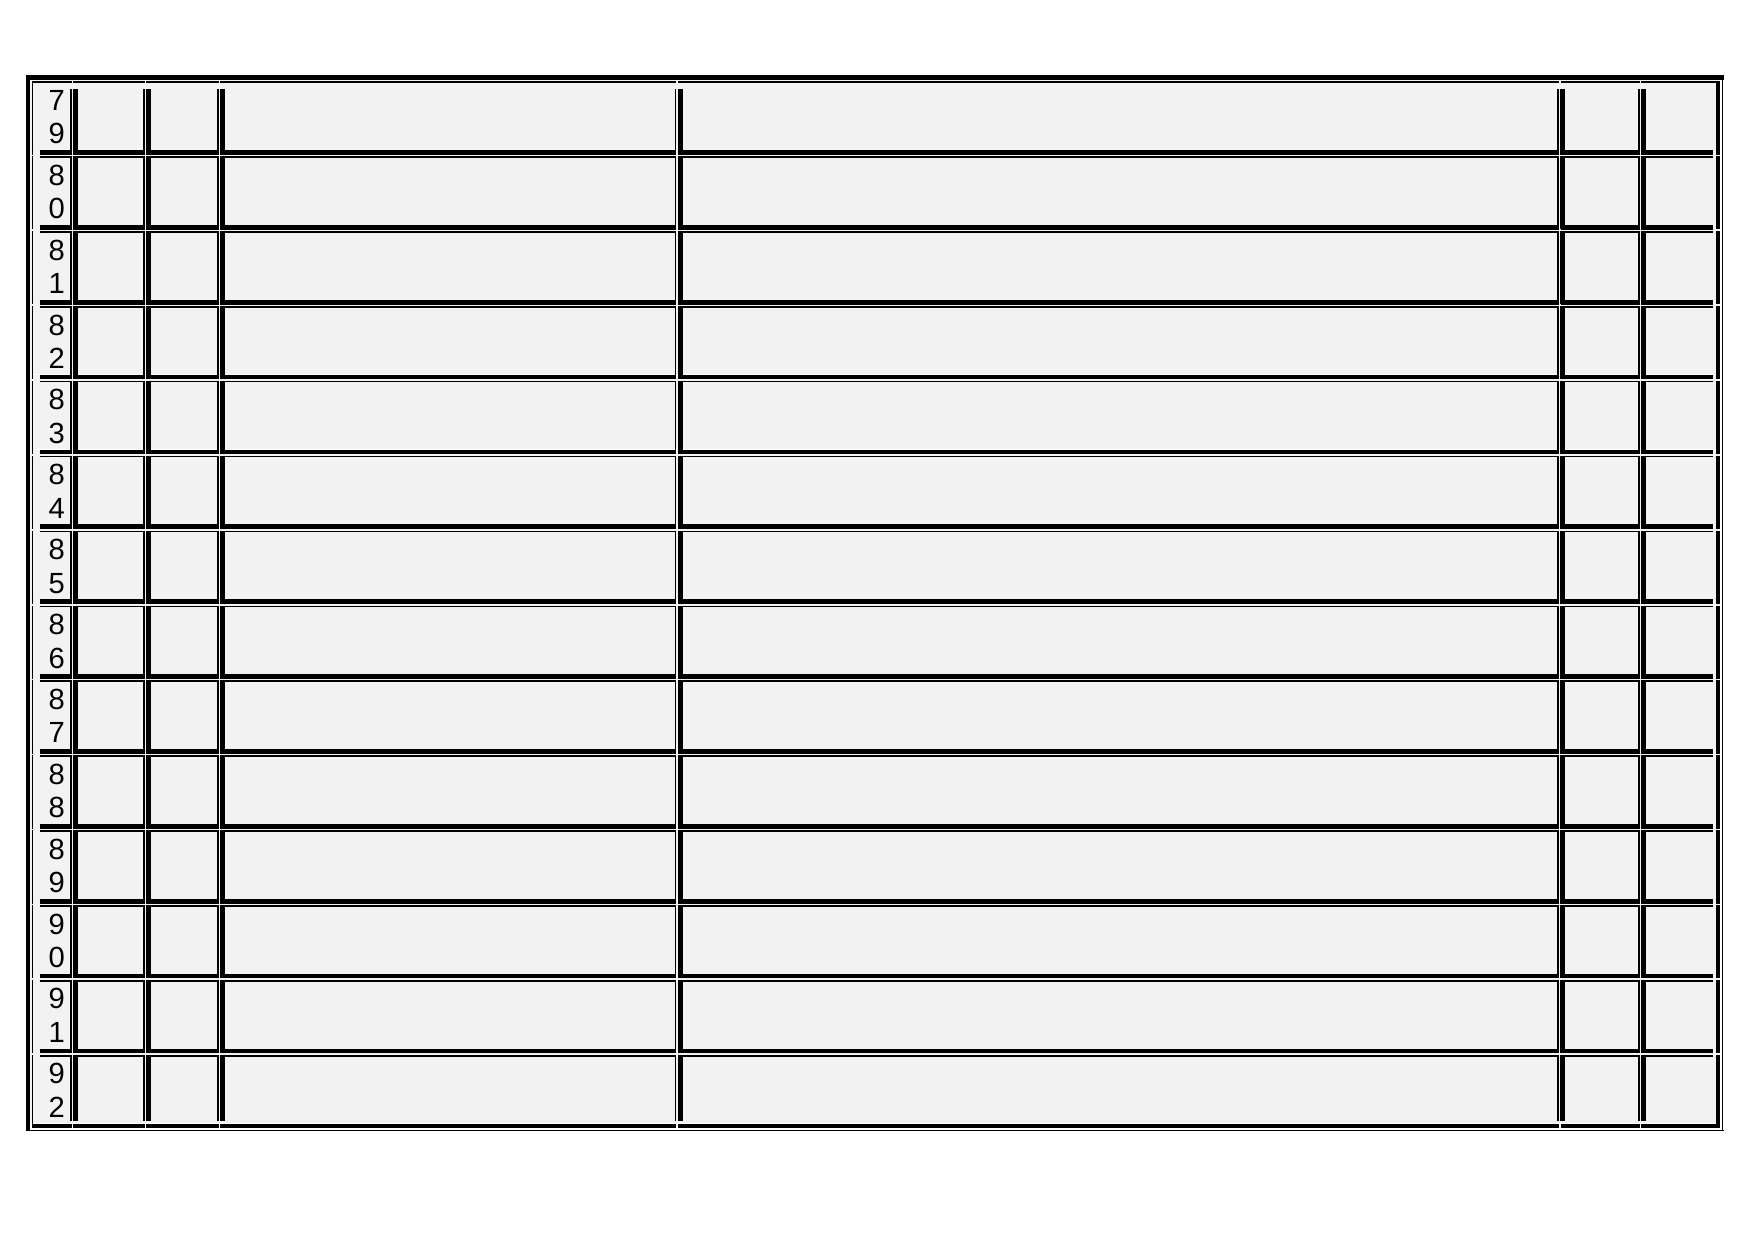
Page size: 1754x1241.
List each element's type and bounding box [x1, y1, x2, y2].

table_cell [78, 907, 143, 974]
table_cell [78, 457, 143, 524]
table_cell [1565, 233, 1638, 300]
table_cell [78, 308, 143, 374]
table_cell [1642, 83, 1716, 150]
table_cell [30, 749, 74, 824]
table_cell [683, 757, 1557, 824]
table_cell [1561, 80, 1642, 150]
table_cell [679, 1049, 1561, 1123]
table_cell [30, 80, 74, 150]
table_cell [683, 308, 1557, 374]
table_cell [683, 982, 1557, 1049]
table_cell [151, 757, 217, 824]
table_cell [151, 532, 217, 599]
table_cell [1642, 974, 1719, 1049]
table_cell [74, 80, 147, 150]
table_cell [1642, 1049, 1719, 1123]
table_cell [30, 225, 74, 300]
table_cell [151, 158, 217, 225]
table_cell [151, 308, 217, 374]
table_cell [78, 832, 143, 899]
table_cell [225, 682, 675, 749]
table_cell [1642, 824, 1719, 899]
table_cell [1565, 757, 1638, 824]
table_cell [683, 382, 1557, 449]
table_cell [221, 1049, 679, 1123]
table_cell [30, 974, 74, 1049]
table_cell [683, 682, 1557, 749]
table_cell [151, 682, 217, 749]
table_cell [225, 158, 675, 225]
table_cell [30, 524, 74, 599]
table_cell [683, 907, 1557, 974]
table_cell [1642, 450, 1719, 524]
table_cell [225, 907, 675, 974]
table_cell [225, 457, 675, 524]
table_cell [30, 599, 74, 674]
table_cell [1642, 225, 1719, 300]
table_cell [1565, 607, 1638, 674]
table_cell [683, 457, 1557, 524]
table_cell [225, 233, 675, 300]
table_cell [683, 158, 1557, 225]
table_cell [151, 832, 217, 899]
table_cell [74, 1049, 147, 1123]
table_cell [683, 532, 1557, 599]
table_cell [151, 982, 217, 1049]
table_cell [225, 382, 675, 449]
table_cell [1565, 158, 1638, 225]
table_cell [221, 80, 679, 150]
table_cell [1642, 899, 1719, 974]
table_cell [30, 674, 74, 749]
table_cell [1642, 749, 1719, 824]
table_cell [1565, 457, 1638, 524]
table_cell [151, 607, 217, 674]
table_cell [30, 300, 74, 374]
table_cell [78, 382, 143, 449]
table_cell [225, 308, 675, 374]
table_cell [1565, 382, 1638, 449]
table_cell [683, 233, 1557, 300]
table_cell [225, 532, 675, 599]
table_cell [1565, 532, 1638, 599]
table_cell [225, 832, 675, 899]
table_cell [1565, 982, 1638, 1049]
table_cell [1642, 375, 1719, 449]
table_cell [30, 375, 74, 449]
table_cell [1565, 907, 1638, 974]
table_cell [1565, 682, 1638, 749]
table_cell [78, 158, 143, 225]
table_cell [151, 457, 217, 524]
table_cell [78, 757, 143, 824]
table_cell [147, 80, 221, 150]
table_cell [1565, 308, 1638, 374]
table_cell [225, 607, 675, 674]
table_cell [151, 233, 217, 300]
table_cell [30, 450, 74, 524]
table_cell [683, 832, 1557, 899]
table_cell [30, 824, 74, 899]
table_cell [151, 382, 217, 449]
table_cell [1642, 150, 1719, 225]
table_cell [1642, 300, 1719, 374]
table_cell [30, 899, 74, 974]
table_cell [679, 80, 1561, 150]
table_cell [78, 607, 143, 674]
table_cell [30, 150, 74, 225]
table_cell [1642, 674, 1719, 749]
table_cell [78, 682, 143, 749]
table_cell [1561, 1049, 1642, 1123]
table_cell [1642, 524, 1719, 599]
table_cell [78, 532, 143, 599]
table_cell [78, 233, 143, 300]
table_cell [225, 982, 675, 1049]
table_cell [78, 982, 143, 1049]
table_cell [147, 1049, 221, 1123]
table_cell [683, 607, 1557, 674]
table_cell [225, 757, 675, 824]
table_cell [1642, 599, 1719, 674]
table_cell [151, 907, 217, 974]
table_cell [1565, 832, 1638, 899]
table_cell [30, 1049, 74, 1123]
